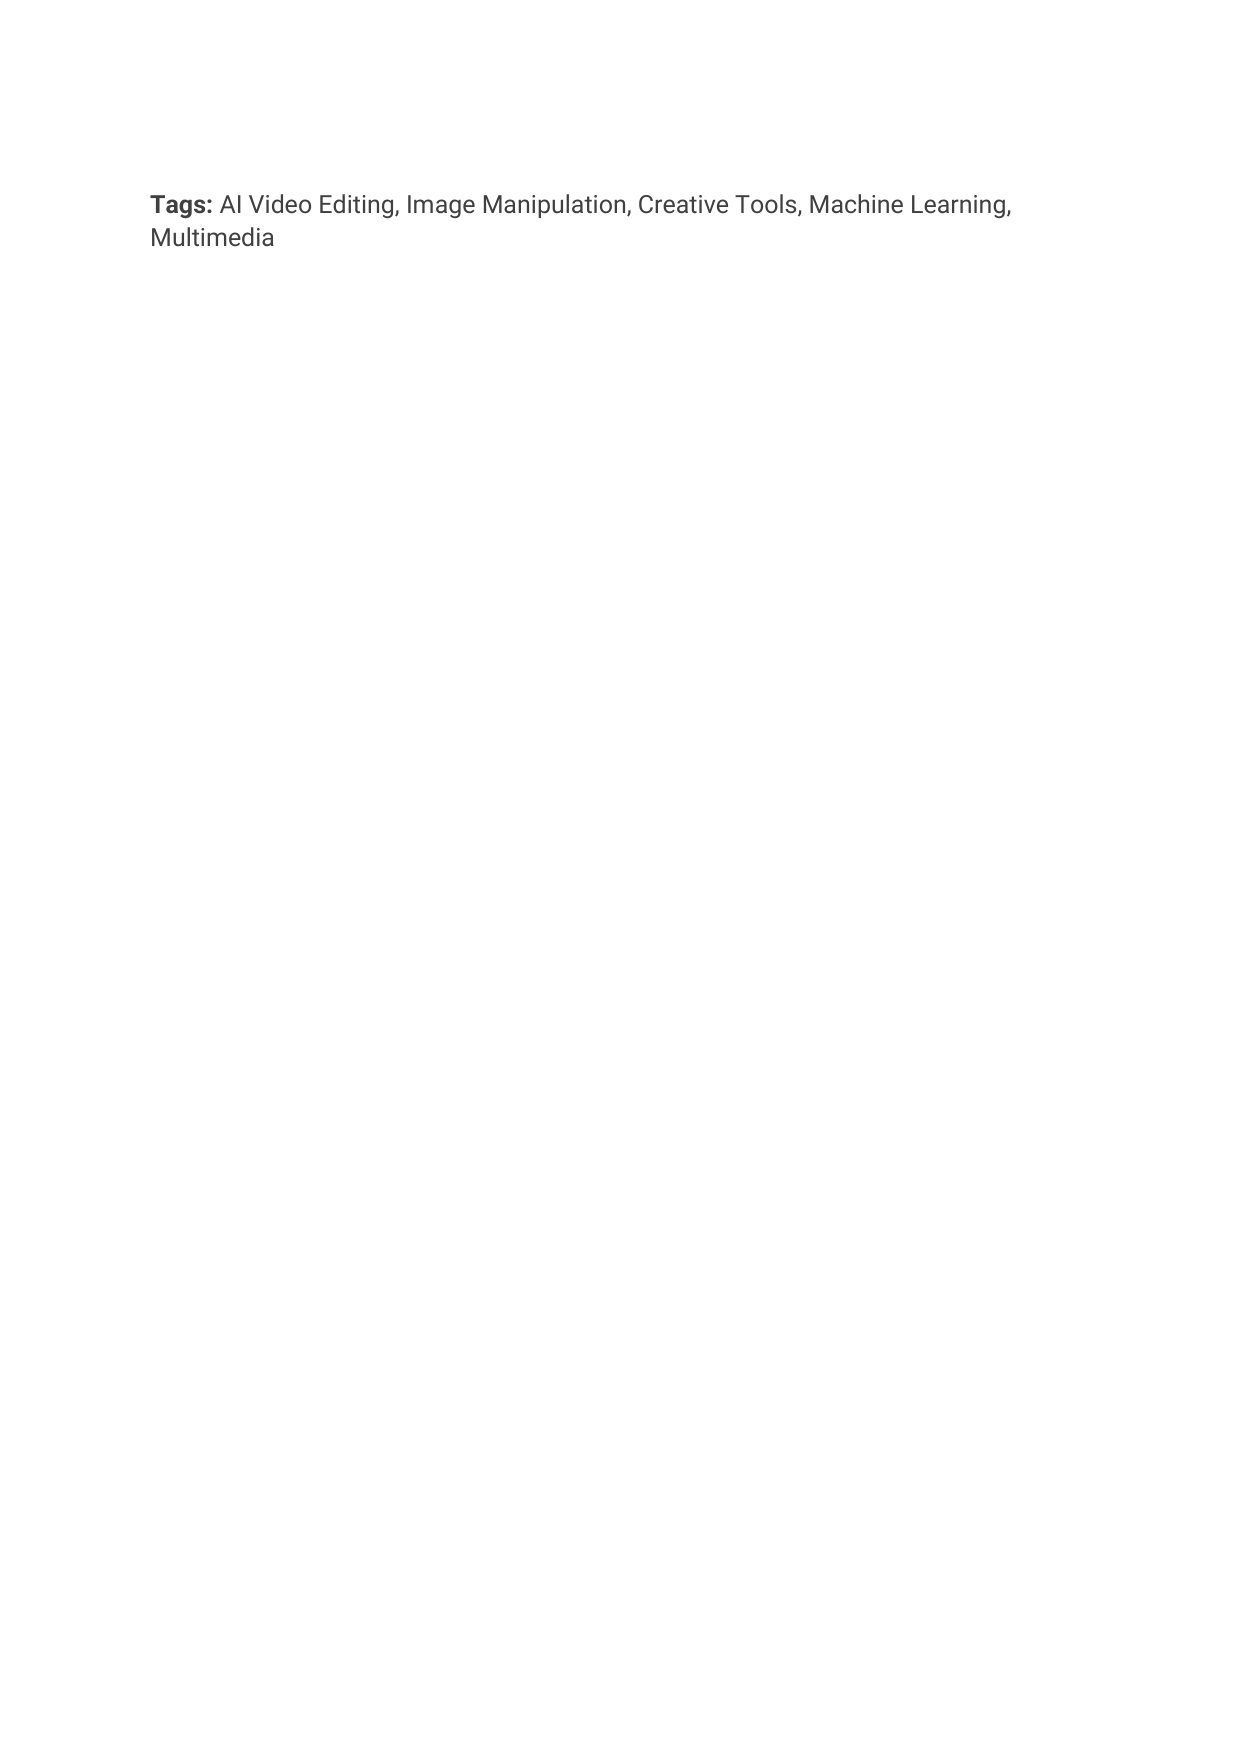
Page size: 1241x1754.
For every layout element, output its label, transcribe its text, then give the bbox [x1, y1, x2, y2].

text Tags: AI Video Editing, Image Manipulation, Creative Tools, Machine Learning, Multimedia [150, 190, 1090, 253]
